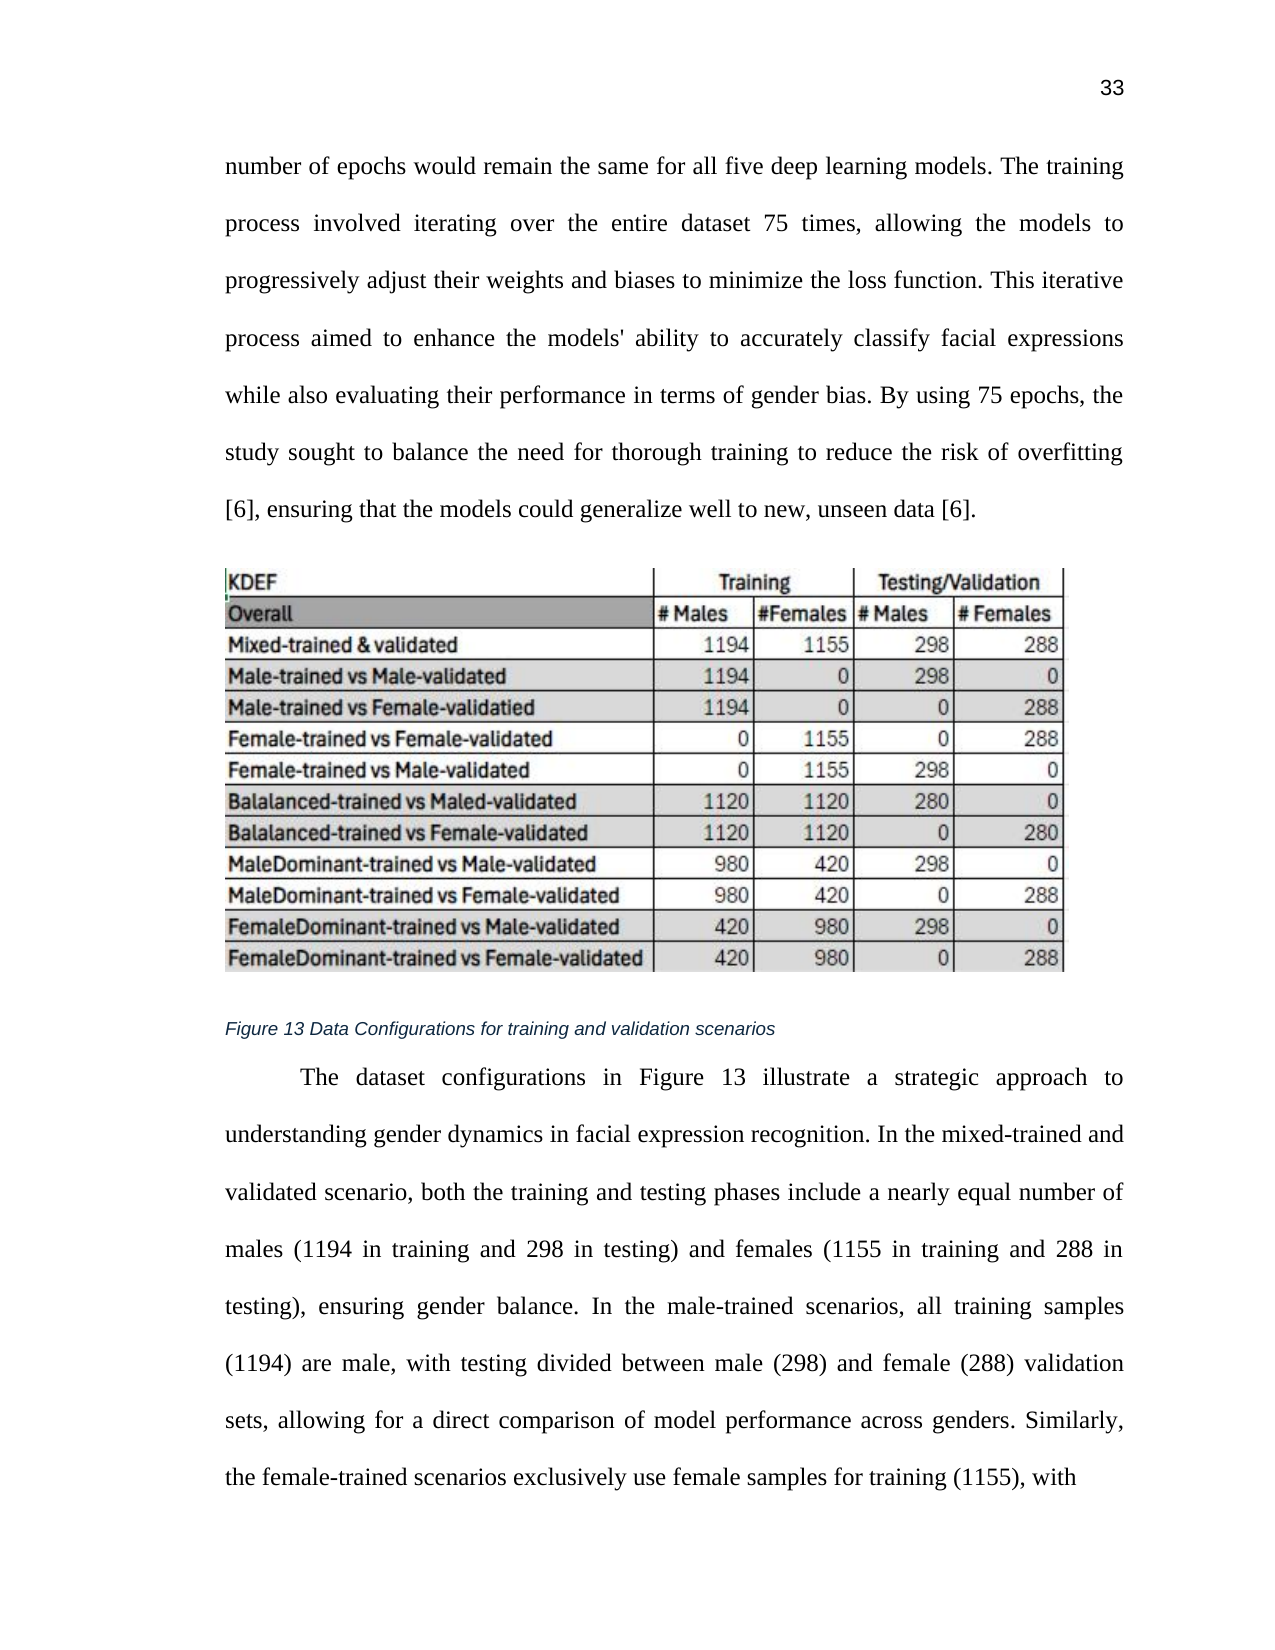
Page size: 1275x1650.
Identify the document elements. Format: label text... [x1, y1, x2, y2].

text Figure 13 Data Configurations for training and validation scenarios [225, 1018, 1125, 1039]
text number of epochs would remain the same for all five deep learning models. The training process involved iterating over the entire dataset 75 times, allowing the models to progressively adjust their weights and biases to minimize the loss function. This iterative process aimed to enhance the models' ability to accurately classify facial expressions while also evaluating their performance in terms of gender bias. By using 75 epochs, the study sought to balance the need for thorough training to reduce the risk of overfitting [6], ensuring that the models could generalize well to new, unseen data [6]. [225, 151, 1125, 523]
picture [225, 568, 1069, 972]
text 33 [1100, 75, 1125, 100]
text The dataset configurations in Figure 13 illustrate a strategic approach to understanding gender dynamics in facial expression recognition. In the mixed-trained and validated scenario, both the training and testing phases include a nearly equal number of males (1194 in training and 298 in testing) and females (1155 in training and 288 in testing), ensuring gender balance. In the male-trained scenarios, all training samples (1194) are male, with testing divided between male (298) and female (288) validation sets, allowing for a direct comparison of model performance across genders. Similarly, the female-trained scenarios exclusively use female samples for training (1155), with [225, 1062, 1125, 1491]
